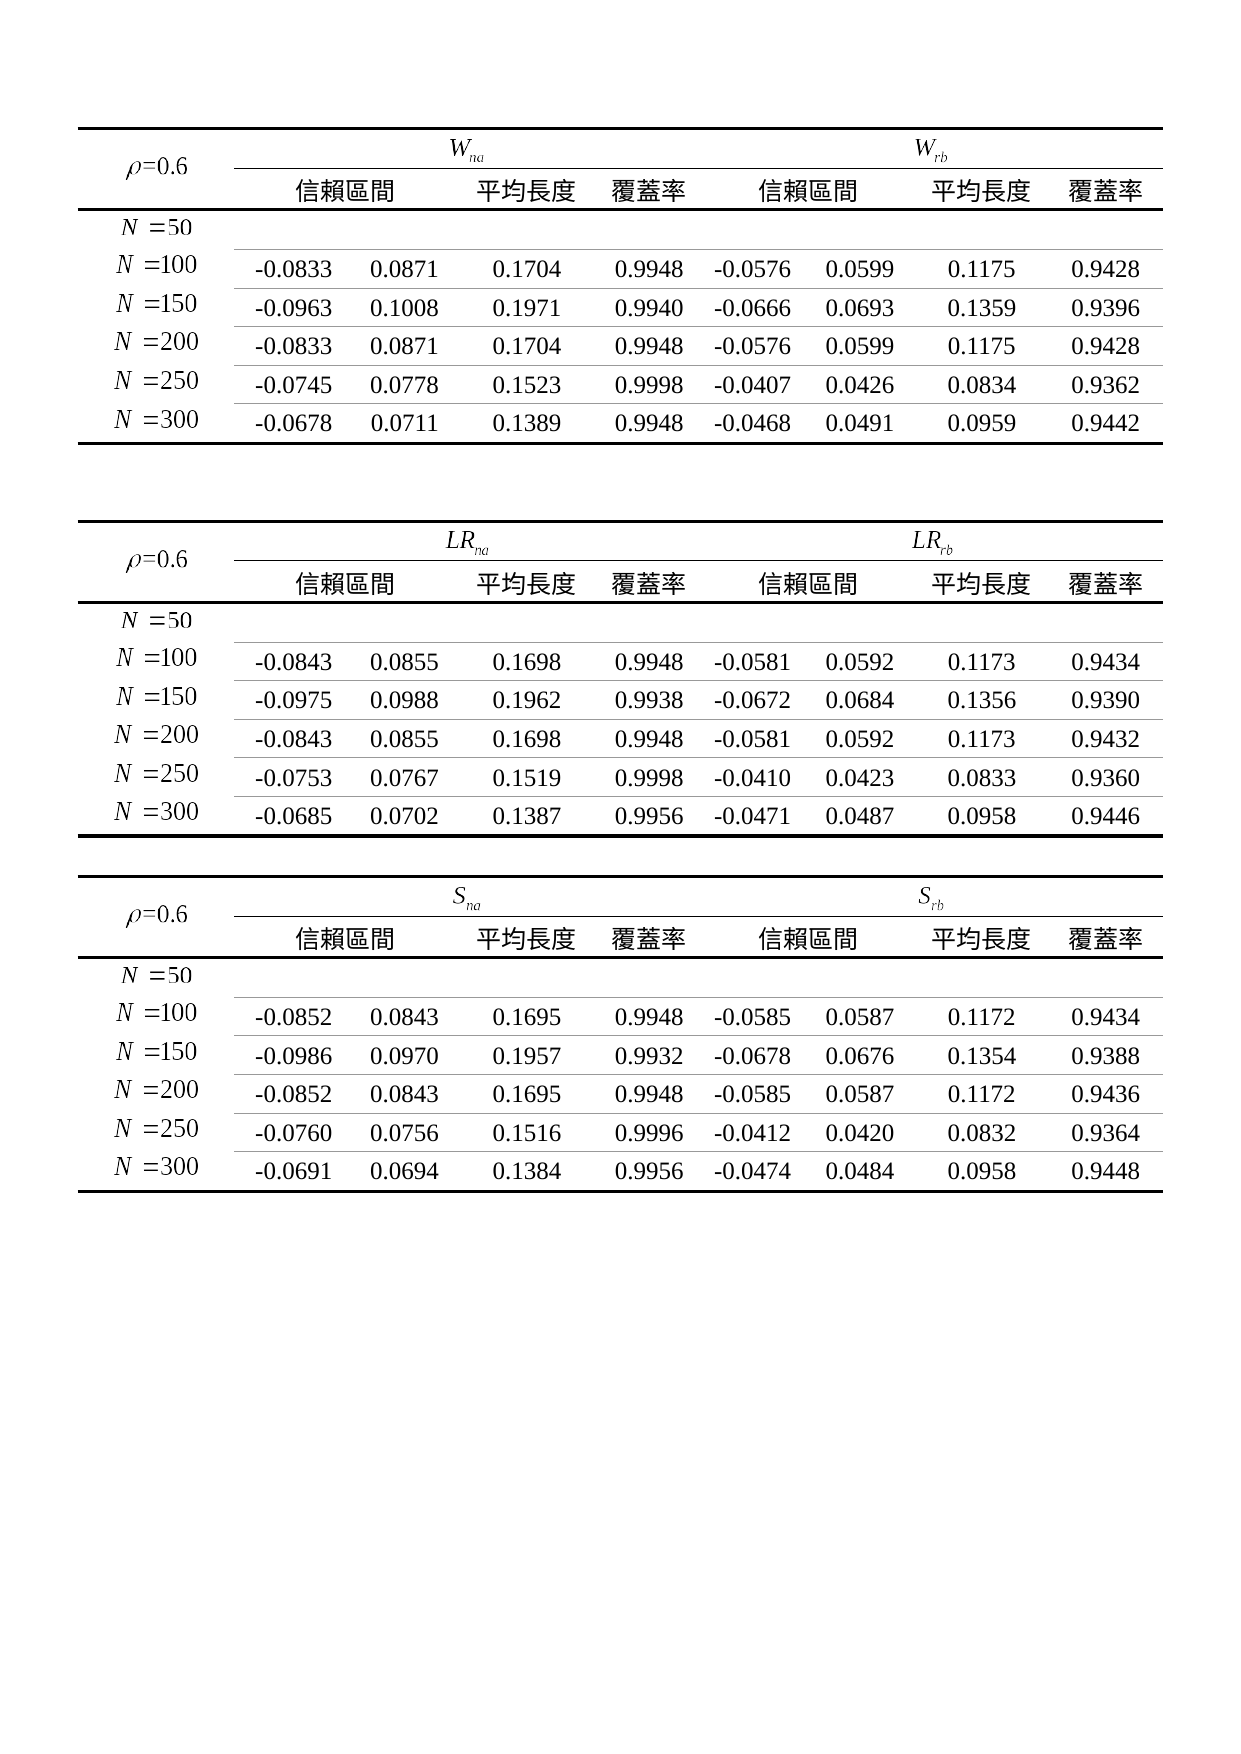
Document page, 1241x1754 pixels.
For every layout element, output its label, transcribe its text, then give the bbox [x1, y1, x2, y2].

table_cell 0.0491 [804, 404, 915, 442]
table_cell 0.9948 [597, 1075, 701, 1112]
table_header [701, 878, 1163, 916]
table_cell [701, 604, 804, 642]
table_cell 0.9436 [1048, 1075, 1163, 1112]
table_cell 0.9956 [597, 797, 701, 834]
table_cell -0.0468 [701, 404, 804, 442]
table_cell -0.0666 [701, 289, 804, 326]
table_cell -0.0576 [701, 327, 804, 364]
table_header [701, 130, 1163, 168]
table_cell [78, 326, 234, 364]
table_cell -0.0581 [701, 720, 804, 757]
table_cell 0.9948 [597, 404, 701, 442]
table_cell 0.0756 [353, 1114, 456, 1151]
table_cell 0.1957 [456, 1036, 597, 1074]
table_cell [915, 211, 1048, 249]
table_header [78, 878, 234, 956]
table_cell 0.1173 [915, 720, 1048, 757]
table_header [234, 523, 701, 560]
table_cell 0.9948 [597, 720, 701, 757]
table_cell 0.0587 [804, 998, 915, 1035]
table_cell 0.1704 [456, 327, 597, 364]
table_cell [234, 604, 353, 642]
table_cell 0.1695 [456, 998, 597, 1035]
table_cell 0.9998 [597, 366, 701, 403]
table_cell 0.1962 [456, 681, 597, 719]
table_header [701, 523, 1163, 560]
table_cell [78, 1035, 234, 1074]
table_cell 0.0767 [353, 758, 456, 796]
table_cell 覆蓋率 [1048, 169, 1163, 208]
table_cell [78, 1113, 234, 1151]
table_cell 平均長度 [456, 917, 597, 956]
table_header [234, 878, 701, 916]
table_cell [597, 959, 701, 997]
table_cell 0.0592 [804, 643, 915, 680]
table_cell 0.0970 [353, 1036, 456, 1074]
table_cell -0.0581 [701, 643, 804, 680]
table_cell 0.0684 [804, 681, 915, 719]
table_cell -0.0474 [701, 1152, 804, 1189]
table_cell 0.0832 [915, 1114, 1048, 1151]
table_cell [78, 604, 234, 642]
table_cell 0.1354 [915, 1036, 1048, 1074]
table_cell 0.9434 [1048, 643, 1163, 680]
table_header [78, 130, 234, 208]
table_cell 覆蓋率 [597, 169, 701, 208]
table_cell 0.9362 [1048, 366, 1163, 403]
table_cell [915, 959, 1048, 997]
table_cell 平均長度 [915, 917, 1048, 956]
table_cell 0.0959 [915, 404, 1048, 442]
table_cell 0.0676 [804, 1036, 915, 1074]
table_cell 0.9448 [1048, 1152, 1163, 1189]
table_cell 0.9360 [1048, 758, 1163, 796]
table_cell 0.0702 [353, 797, 456, 834]
table_cell [78, 1074, 234, 1112]
table_cell -0.0833 [234, 250, 353, 287]
table_cell 0.0487 [804, 797, 915, 834]
table_cell [701, 211, 804, 249]
table_cell 0.9956 [597, 1152, 701, 1189]
table_cell -0.0843 [234, 643, 353, 680]
table_cell 0.1523 [456, 366, 597, 403]
table_cell 0.9442 [1048, 404, 1163, 442]
table_cell 0.0843 [353, 1075, 456, 1112]
table_cell -0.0576 [701, 250, 804, 287]
table_cell 0.9948 [597, 327, 701, 364]
table_cell [78, 757, 234, 796]
table_cell 0.0871 [353, 250, 456, 287]
table_cell -0.0410 [701, 758, 804, 796]
table_cell [353, 604, 456, 642]
table_cell 0.0843 [353, 998, 456, 1035]
table_cell [915, 604, 1048, 642]
table_cell 0.9948 [597, 643, 701, 680]
table_cell 0.0855 [353, 720, 456, 757]
table_cell [701, 959, 804, 997]
table_cell 0.1519 [456, 758, 597, 796]
table_cell 0.0988 [353, 681, 456, 719]
table_cell -0.0986 [234, 1036, 353, 1074]
table_cell 0.1356 [915, 681, 1048, 719]
table_cell 平均長度 [915, 169, 1048, 208]
table_cell [597, 604, 701, 642]
table_cell 0.9428 [1048, 327, 1163, 364]
table_cell [1048, 959, 1163, 997]
table_cell [1048, 604, 1163, 642]
table_cell 0.0855 [353, 643, 456, 680]
table_cell [353, 211, 456, 249]
table_cell -0.0852 [234, 998, 353, 1035]
table_cell -0.0678 [701, 1036, 804, 1074]
table_cell -0.0843 [234, 720, 353, 757]
table_cell 0.9364 [1048, 1114, 1163, 1151]
table_cell [456, 959, 597, 997]
table_cell [353, 959, 456, 997]
table_cell [78, 249, 234, 287]
table_cell [234, 959, 353, 997]
table_cell 0.9446 [1048, 797, 1163, 834]
table_cell -0.0412 [701, 1114, 804, 1151]
table_cell 0.9948 [597, 250, 701, 287]
table_cell 0.1359 [915, 289, 1048, 326]
table_cell [78, 680, 234, 719]
table_cell 0.9388 [1048, 1036, 1163, 1074]
table_cell 0.1008 [353, 289, 456, 326]
table_cell 0.0599 [804, 250, 915, 287]
table_cell -0.0672 [701, 681, 804, 719]
table_cell 0.0833 [915, 758, 1048, 796]
table_cell 0.0484 [804, 1152, 915, 1189]
table_cell [78, 403, 234, 442]
table_cell 0.0592 [804, 720, 915, 757]
table_cell 0.0711 [353, 404, 456, 442]
table_cell 0.1172 [915, 1075, 1048, 1112]
table_cell [78, 997, 234, 1035]
table_cell 0.1172 [915, 998, 1048, 1035]
table_cell -0.0975 [234, 681, 353, 719]
table_cell 覆蓋率 [1048, 917, 1163, 956]
table_cell [234, 211, 353, 249]
table_cell 平均長度 [915, 561, 1048, 601]
table_cell 0.0778 [353, 366, 456, 403]
table_cell [804, 604, 915, 642]
table_cell 0.1387 [456, 797, 597, 834]
table_cell 0.9996 [597, 1114, 701, 1151]
table_cell 覆蓋率 [1048, 561, 1163, 601]
table_cell -0.0471 [701, 797, 804, 834]
table_cell -0.0753 [234, 758, 353, 796]
table_cell 0.9434 [1048, 998, 1163, 1035]
table_cell 0.1175 [915, 250, 1048, 287]
table_cell 0.0423 [804, 758, 915, 796]
table_cell 0.9938 [597, 681, 701, 719]
table_cell 信賴區間 [234, 917, 456, 956]
table_cell 0.1175 [915, 327, 1048, 364]
table_cell 信賴區間 [234, 169, 456, 208]
table_cell 信賴區間 [701, 561, 915, 601]
table_cell [78, 719, 234, 757]
table_cell 0.1516 [456, 1114, 597, 1151]
table_cell -0.0691 [234, 1152, 353, 1189]
table_cell 0.1173 [915, 643, 1048, 680]
table_cell 0.9948 [597, 998, 701, 1035]
table_cell 0.1704 [456, 250, 597, 287]
table_cell [78, 211, 234, 249]
table_cell 0.0834 [915, 366, 1048, 403]
table_cell [78, 288, 234, 326]
table_cell 0.0694 [353, 1152, 456, 1189]
table_cell 0.9432 [1048, 720, 1163, 757]
table_cell [78, 365, 234, 403]
table_cell 0.1698 [456, 643, 597, 680]
table_cell [804, 959, 915, 997]
table_header [78, 523, 234, 601]
table_cell 0.9428 [1048, 250, 1163, 287]
table_header [234, 130, 701, 168]
table_cell 0.1971 [456, 289, 597, 326]
table_cell 平均長度 [456, 169, 597, 208]
table_cell 0.0871 [353, 327, 456, 364]
table_cell -0.0963 [234, 289, 353, 326]
table_cell 0.0958 [915, 1152, 1048, 1189]
table_cell 0.9390 [1048, 681, 1163, 719]
table_cell [78, 959, 234, 997]
table_cell 0.1389 [456, 404, 597, 442]
table_cell 信賴區間 [701, 169, 915, 208]
table_cell -0.0852 [234, 1075, 353, 1112]
table_cell 0.1698 [456, 720, 597, 757]
table_cell -0.0745 [234, 366, 353, 403]
table_cell 0.0958 [915, 797, 1048, 834]
table_cell 信賴區間 [234, 561, 456, 601]
table_cell 0.1384 [456, 1152, 597, 1189]
table_cell [78, 642, 234, 680]
table_cell [456, 211, 597, 249]
table_cell 覆蓋率 [597, 561, 701, 601]
table_cell -0.0678 [234, 404, 353, 442]
table_cell 信賴區間 [701, 917, 915, 956]
table_cell -0.0760 [234, 1114, 353, 1151]
table_cell [804, 211, 915, 249]
table_cell -0.0833 [234, 327, 353, 364]
table_cell 0.9932 [597, 1036, 701, 1074]
table_cell [78, 796, 234, 834]
table_cell 0.9396 [1048, 289, 1163, 326]
table_cell 0.9998 [597, 758, 701, 796]
table_cell 覆蓋率 [597, 917, 701, 956]
table_cell -0.0585 [701, 1075, 804, 1112]
table_cell 0.0420 [804, 1114, 915, 1151]
table_cell 平均長度 [456, 561, 597, 601]
table_cell -0.0585 [701, 998, 804, 1035]
table_cell [456, 604, 597, 642]
table_cell 0.0426 [804, 366, 915, 403]
table_cell 0.0599 [804, 327, 915, 364]
table_cell -0.0685 [234, 797, 353, 834]
table_cell -0.0407 [701, 366, 804, 403]
table_cell 0.0693 [804, 289, 915, 326]
table_cell 0.1695 [456, 1075, 597, 1112]
table_cell 0.0587 [804, 1075, 915, 1112]
table_cell [597, 211, 701, 249]
table_cell 0.9940 [597, 289, 701, 326]
table_cell [1048, 211, 1163, 249]
table_cell [78, 1151, 234, 1189]
